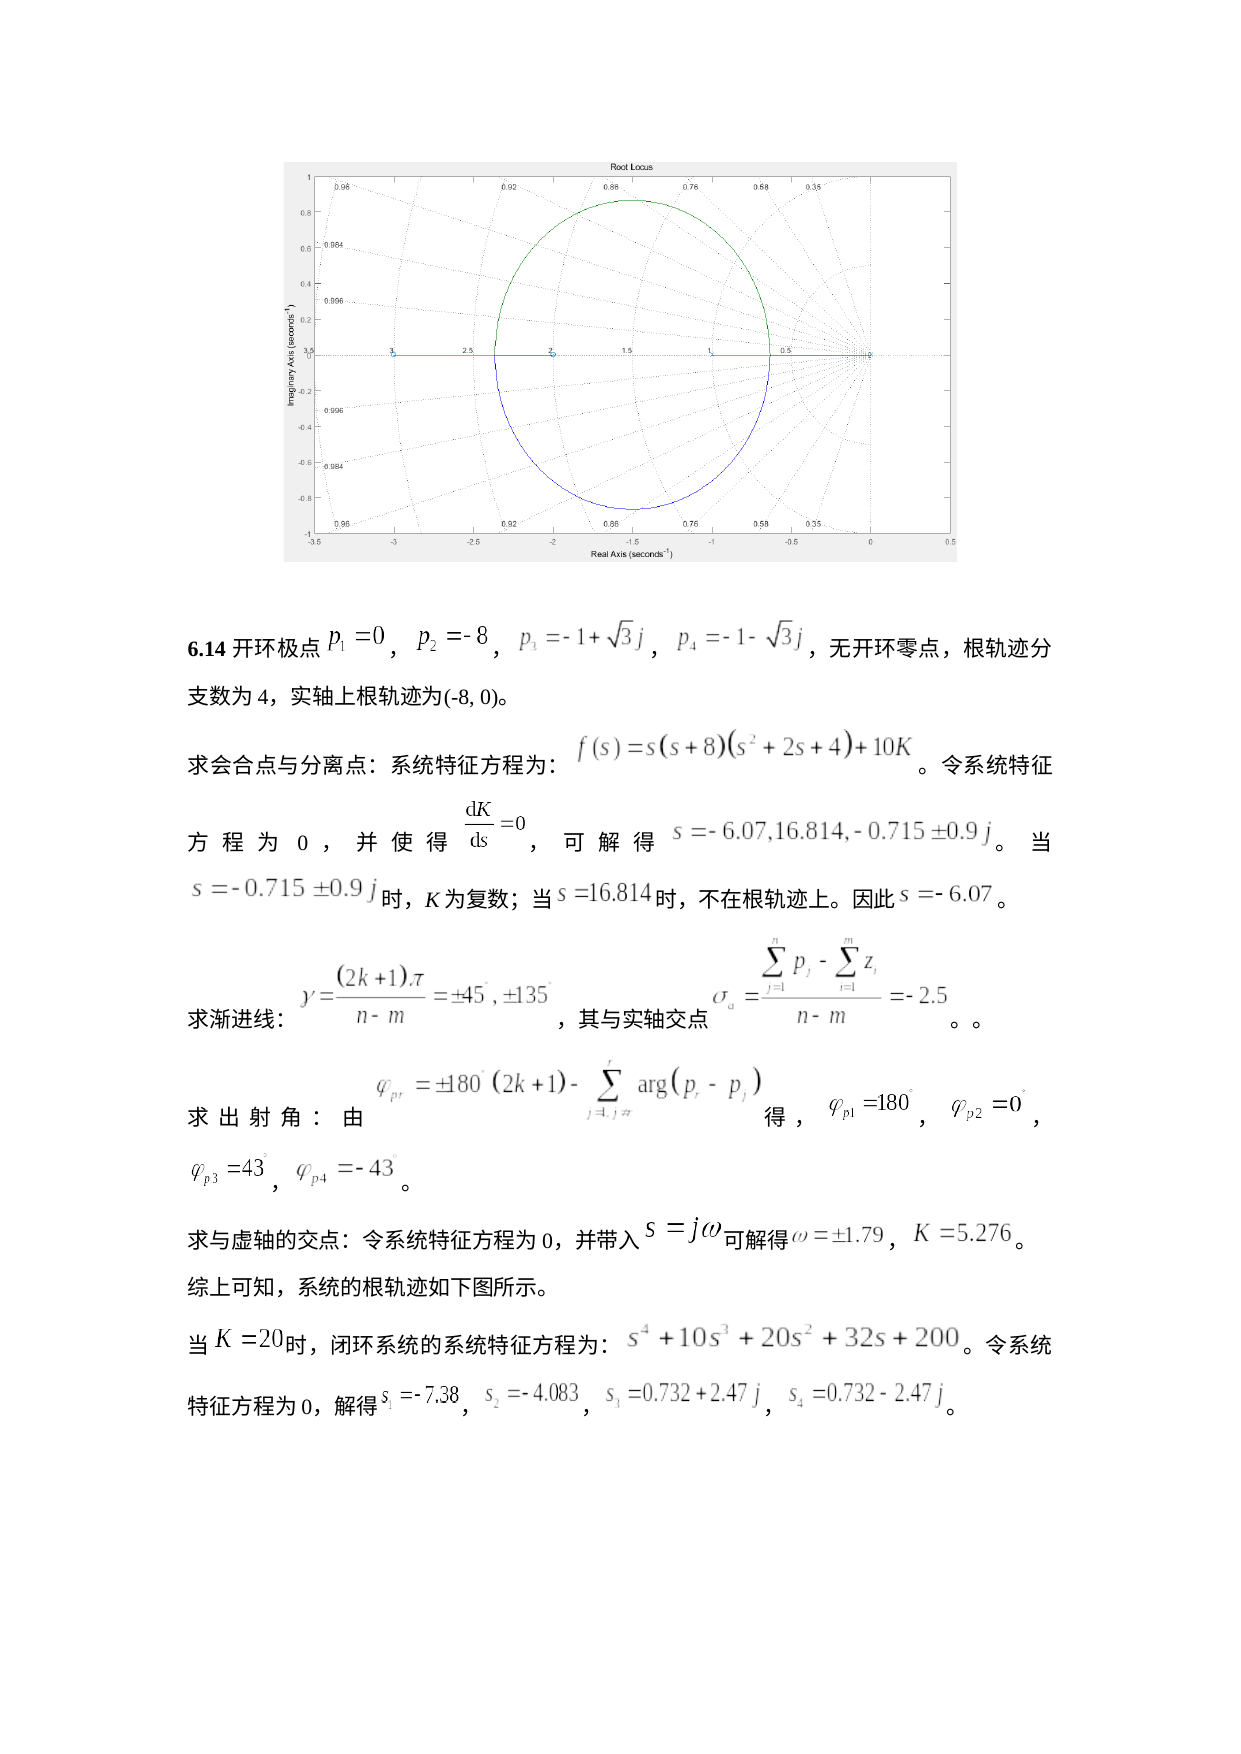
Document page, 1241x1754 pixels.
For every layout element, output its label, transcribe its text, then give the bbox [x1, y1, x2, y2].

text 综上可知，系统的根轨迹如下图所示。 [187, 1270, 1053, 1302]
text 6.14 开环极点，，，，无开环零点，根轨迹分支数为4，实轴上根轨迹为(-8, 0)。 [187, 616, 1053, 711]
text 当时，闭环系统的系统特征方程为：。令系统特征方程为0，解得，，，。 [187, 1318, 1053, 1421]
text 求渐进线：，其与实轴交点。。 [187, 929, 1053, 1034]
text 求与虚轴的交点：令系统特征方程为0，并带入可解得，。 [187, 1212, 1053, 1254]
text 求会合点与分离点：系统特征方程为：。令系统特征方程为0，并使得，可解得。当时，K为复数；当时，不在根轨迹上。因此。 [187, 726, 1053, 913]
picture [283, 162, 957, 562]
text 求出射角：由得，，，，。 [187, 1050, 1053, 1196]
